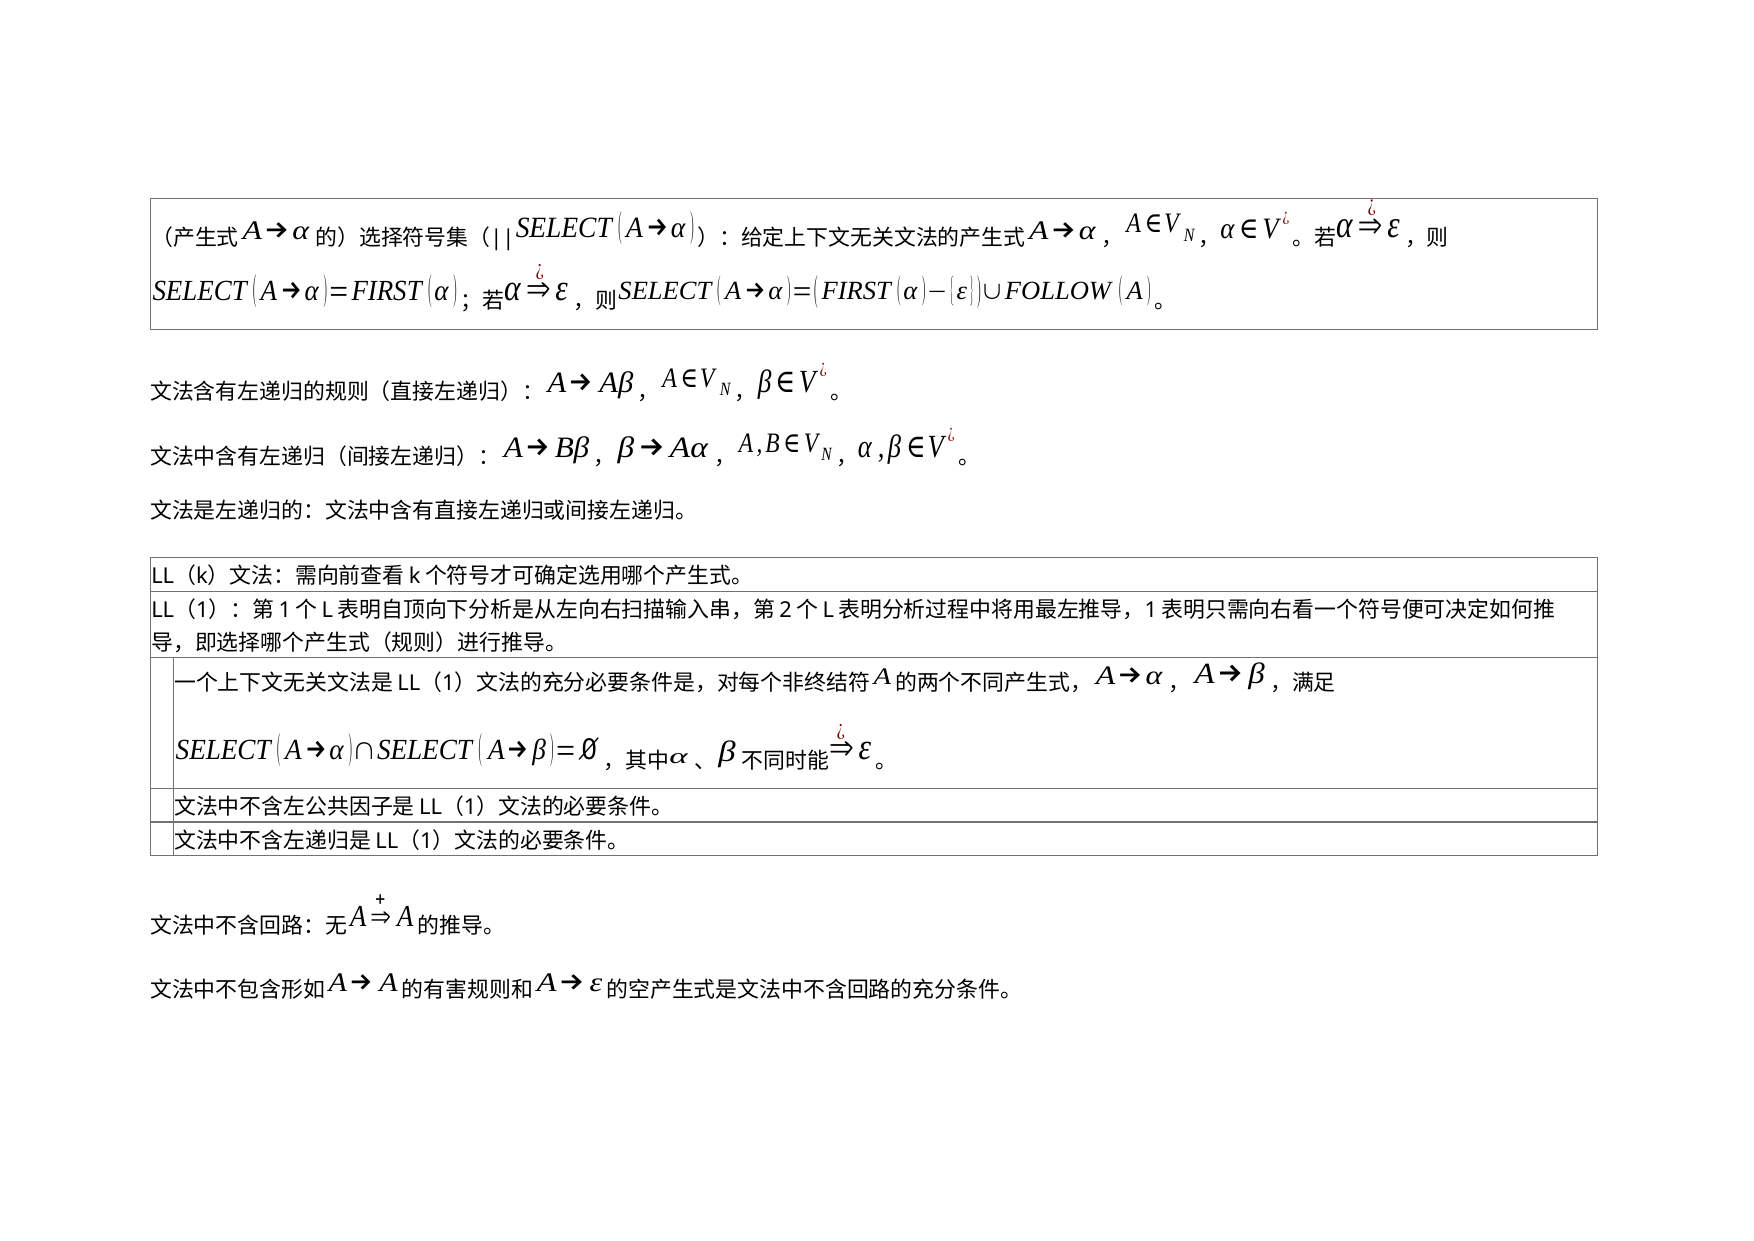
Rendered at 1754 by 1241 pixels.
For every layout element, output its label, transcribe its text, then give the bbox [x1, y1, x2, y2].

table_cell 一个上下文无关文法是LL（1）文法的充分必要条件是，对每个非终结符的两个不同产生式，，，满足，其中、不同时能。 [174, 658, 1597, 788]
table_cell [151, 823, 173, 855]
table_cell 文法中不含左公共因子是LL（1）文法的必要条件。 [174, 789, 1597, 821]
table_header LL（k）文法：需向前查看k个符号才可确定选用哪个产生式。 [151, 558, 1597, 591]
text 文法中含有左递归（间接左递归）：，，，。 [150, 427, 1604, 492]
text 文法是左递归的：文法中含有直接左递归或间接左递归。 [150, 492, 1604, 525]
table_cell [151, 789, 173, 821]
text 文法含有左递归的规则（直接左递归）：，，。 [150, 362, 1604, 427]
text 文法中不含回路：无的推导。 [150, 888, 1604, 953]
table_cell 文法中不含左递归是LL（1）文法的必要条件。 [174, 823, 1597, 855]
table_cell （产生式的）选择符号集（||）：给定上下文无关文法的产生式，，。若，则；若，则。 [151, 199, 1597, 329]
table_cell [151, 658, 173, 788]
table_cell LL（1）：第1个L表明自顶向下分析是从左向右扫描输入串，第2个L表明分析过程中将用最左推导，1表明只需向右看一个符号便可决定如何推导，即选择哪个产生式（规则）进行推导。 [151, 592, 1597, 657]
text 文法中不包含形如的有害规则和的空产生式是文法中不含回路的充分条件。 [150, 953, 1604, 1018]
